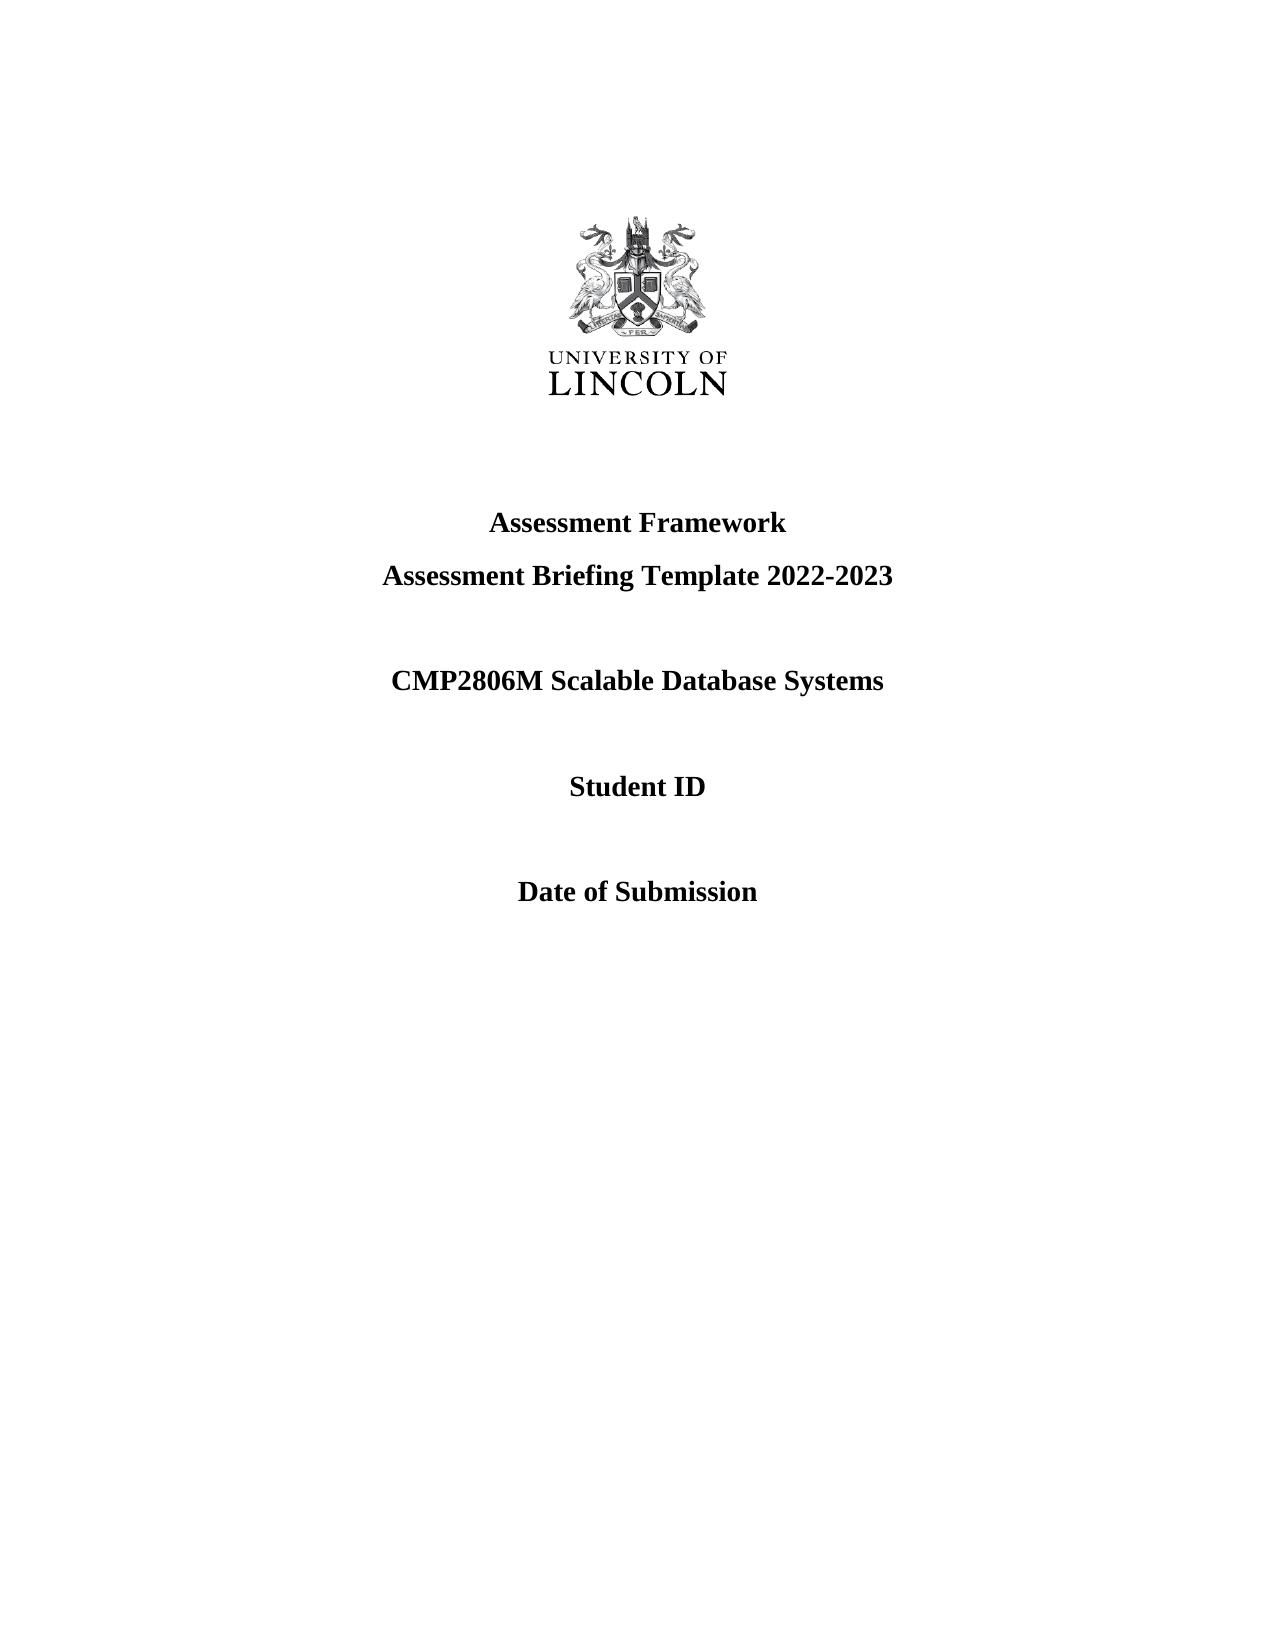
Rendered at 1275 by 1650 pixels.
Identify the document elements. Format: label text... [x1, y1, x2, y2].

picture [535, 202, 740, 409]
text Assessment Briefing Template 2022-2023 [150, 558, 1125, 591]
text Student ID [150, 769, 1125, 802]
text Date of Submission [150, 874, 1125, 908]
text CMP2806M Scalable Database Systems [150, 663, 1125, 697]
text Assessment Framework [150, 505, 1125, 538]
